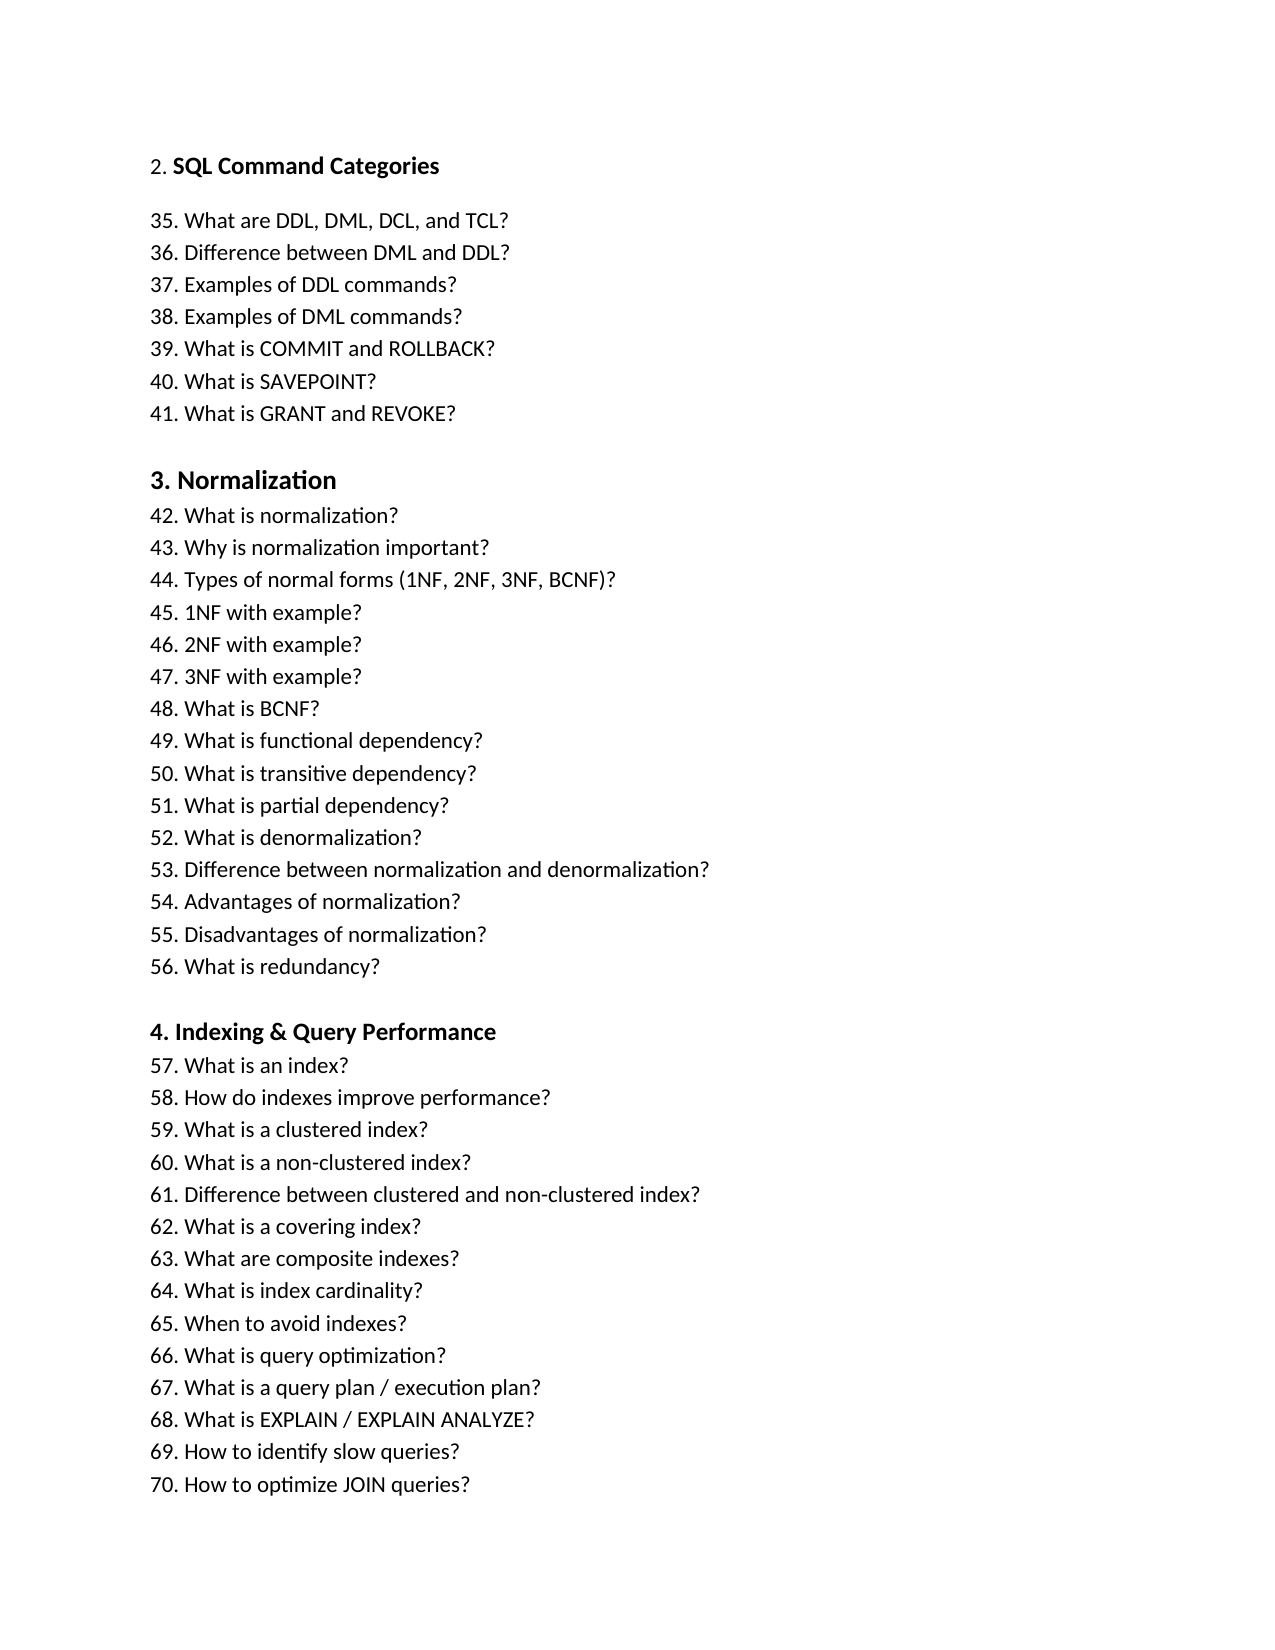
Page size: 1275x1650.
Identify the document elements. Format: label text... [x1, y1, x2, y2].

text 59. What is a clustered index? [150, 1116, 1125, 1144]
text 50. What is transitive dependency? [150, 759, 1125, 787]
text 56. What is redundancy? [150, 952, 1125, 980]
text 64. What is index cardinality? [150, 1277, 1125, 1304]
text 47. 3NF with example? [150, 662, 1125, 690]
text 3. Normalization [150, 463, 1125, 496]
text 51. What is partial dependency? [150, 791, 1125, 819]
text 42. What is normalization? [150, 501, 1125, 529]
text 52. What is denormalization? [150, 823, 1125, 851]
text 37. Examples of DDL commands? [150, 270, 1125, 298]
text 36. Difference between DML and DDL? [150, 238, 1125, 266]
text 63. What are composite indexes? [150, 1244, 1125, 1272]
text 35. What are DDL, DML, DCL, and TCL? [150, 206, 1125, 234]
text 44. Types of normal forms (1NF, 2NF, 3NF, BCNF)? [150, 566, 1125, 594]
text 48. What is BCNF? [150, 694, 1125, 722]
text 39. What is COMMIT and ROLLBACK? [150, 334, 1125, 363]
text 65. When to avoid indexes? [150, 1309, 1125, 1337]
text 45. 1NF with example? [150, 598, 1125, 626]
text 4. Indexing & Query Performance [150, 1016, 1125, 1047]
text 41. What is GRANT and REVOKE? [150, 399, 1125, 427]
text 66. What is query optimization? [150, 1341, 1125, 1369]
text 58. How do indexes improve performance? [150, 1083, 1125, 1111]
text 67. What is a query plan / execution plan? [150, 1373, 1125, 1401]
text 49. What is functional dependency? [150, 727, 1125, 754]
text 38. Examples of DML commands? [150, 302, 1125, 330]
text 62. What is a covering index? [150, 1212, 1125, 1240]
text 53. Difference between normalization and denormalization? [150, 855, 1125, 883]
text 43. Why is normalization important? [150, 533, 1125, 561]
text 60. What is a non-clustered index? [150, 1148, 1125, 1176]
text 55. Disadvantages of normalization? [150, 920, 1125, 948]
text 40. What is SAVEPOINT? [150, 367, 1125, 395]
text 46. 2NF with example? [150, 630, 1125, 658]
text 57. What is an index? [150, 1051, 1125, 1079]
text 2. SQL Command Categories [150, 150, 1125, 181]
text 70. How to optimize JOIN queries? [150, 1470, 1125, 1498]
text 61. Difference between clustered and non-clustered index? [150, 1180, 1125, 1208]
text 68. What is EXPLAIN / EXPLAIN ANALYZE? [150, 1405, 1125, 1433]
text 69. How to identify slow queries? [150, 1437, 1125, 1466]
text 54. Advantages of normalization? [150, 887, 1125, 916]
